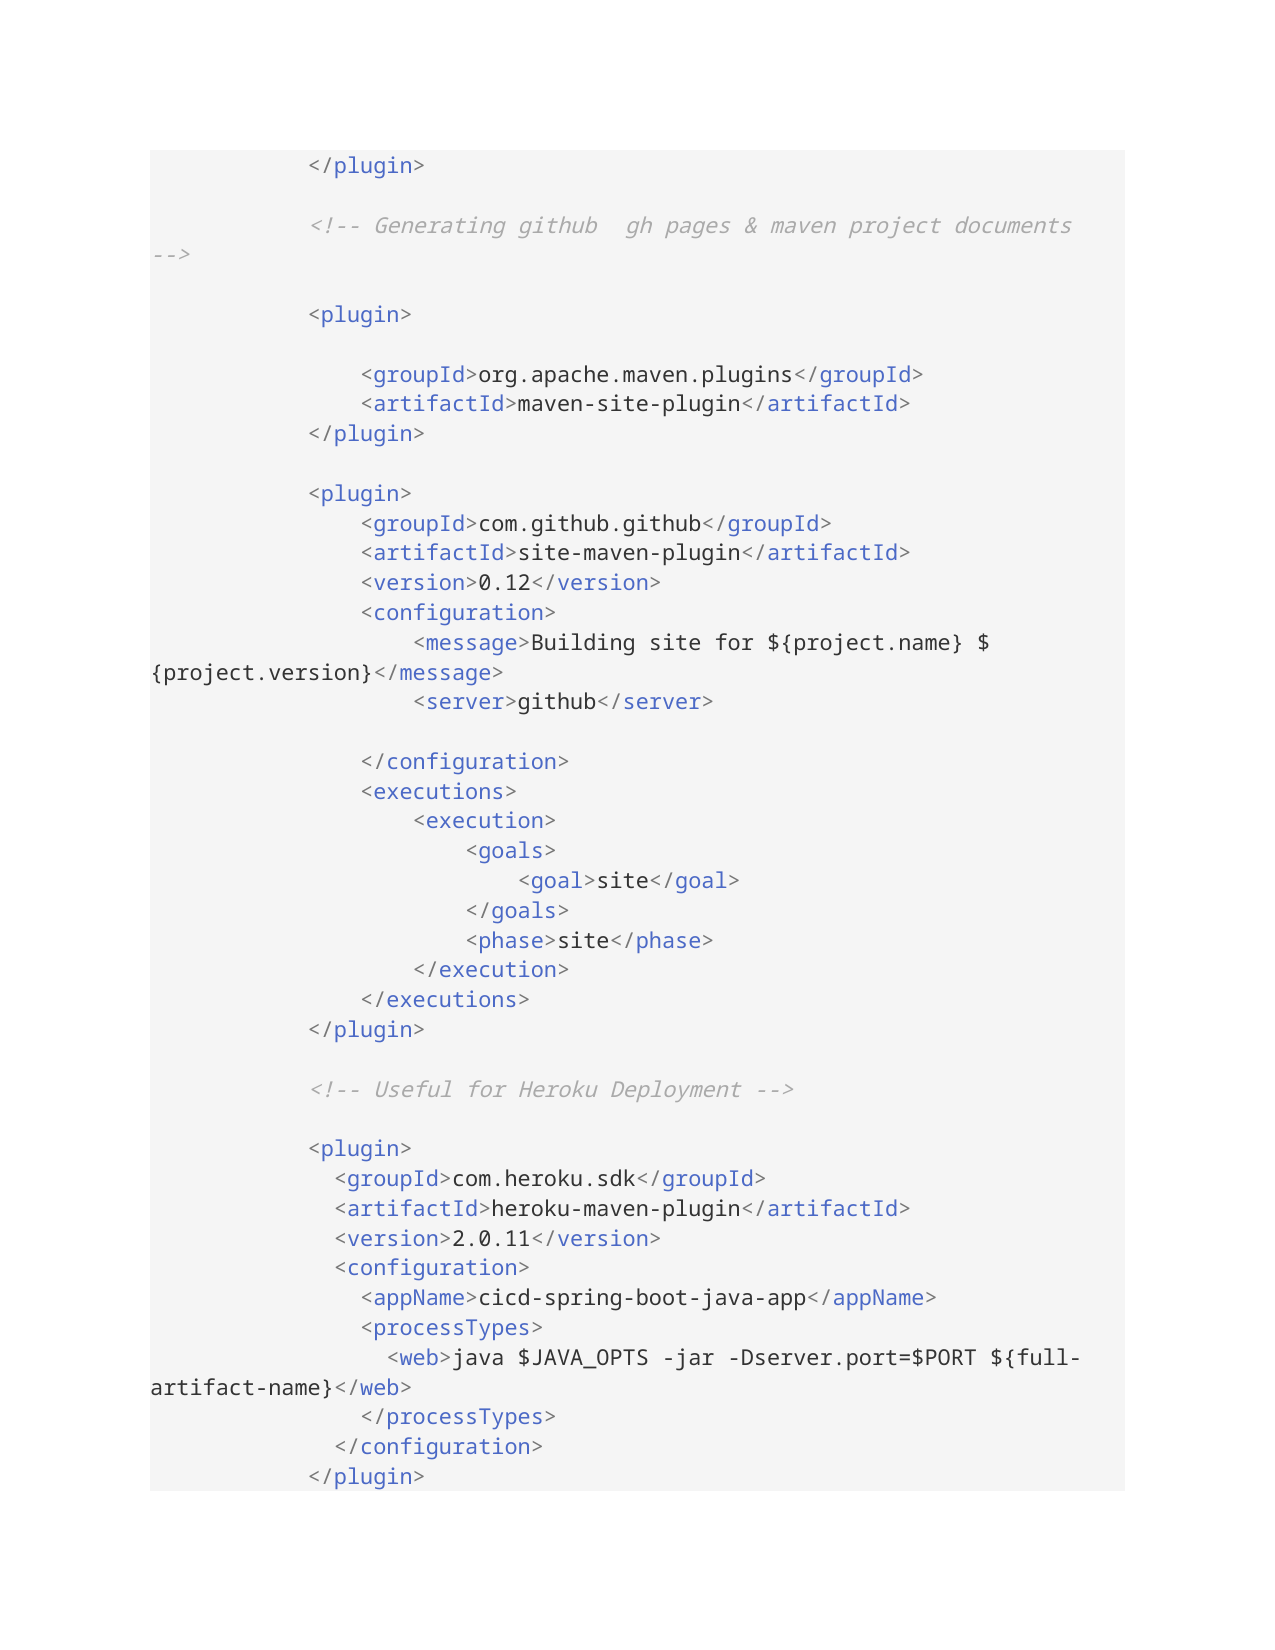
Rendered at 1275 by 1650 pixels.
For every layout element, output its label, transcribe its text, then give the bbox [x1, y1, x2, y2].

text </plugin> [150, 1014, 1125, 1044]
text </processTypes> [150, 1401, 1125, 1431]
text <appName>cicd-spring-boot-java-app</appName> [150, 1282, 1125, 1312]
text </goals> [150, 895, 1125, 924]
text <phase>site</phase> [150, 924, 1125, 954]
text <artifactId>heroku-maven-plugin</artifactId> [150, 1193, 1125, 1222]
text </configuration> [150, 1431, 1125, 1461]
text <execution> [150, 805, 1125, 835]
text <!-- Useful for Heroku Deployment --> [150, 1073, 1125, 1103]
text </executions> [150, 984, 1125, 1014]
text <groupId>com.heroku.sdk</groupId> [150, 1163, 1125, 1193]
text <plugin> [150, 1133, 1125, 1163]
text <groupId>org.apache.maven.plugins</groupId> [150, 358, 1125, 388]
text <processTypes> [150, 1312, 1125, 1342]
text <configuration> [150, 597, 1125, 627]
text </plugin> [150, 418, 1125, 448]
text <server>github</server> [150, 686, 1125, 716]
text <web>java $JAVA_OPTS -jar -Dserver.port=$PORT ${full-artifact-name}</web> [150, 1342, 1125, 1401]
text <goals> [150, 835, 1125, 865]
text </execution> [150, 954, 1125, 984]
text <goal>site</goal> [150, 865, 1125, 895]
text <version>0.12</version> [150, 567, 1125, 597]
text <executions> [150, 776, 1125, 805]
text <artifactId>site-maven-plugin</artifactId> [150, 537, 1125, 567]
text <plugin> [150, 478, 1125, 507]
text </plugin> [150, 1461, 1125, 1491]
text <message>Building site for ${project.name} ${project.version}</message> [150, 627, 1125, 686]
text <plugin> [150, 299, 1125, 329]
text </plugin> [150, 150, 1125, 180]
text <artifactId>maven-site-plugin</artifactId> [150, 388, 1125, 418]
text <version>2.0.11</version> [150, 1222, 1125, 1252]
text <groupId>com.github.github</groupId> [150, 507, 1125, 537]
text <configuration> [150, 1252, 1125, 1282]
text </configuration> [150, 746, 1125, 776]
text <!-- Generating github gh pages & maven project documents --> [150, 209, 1125, 269]
